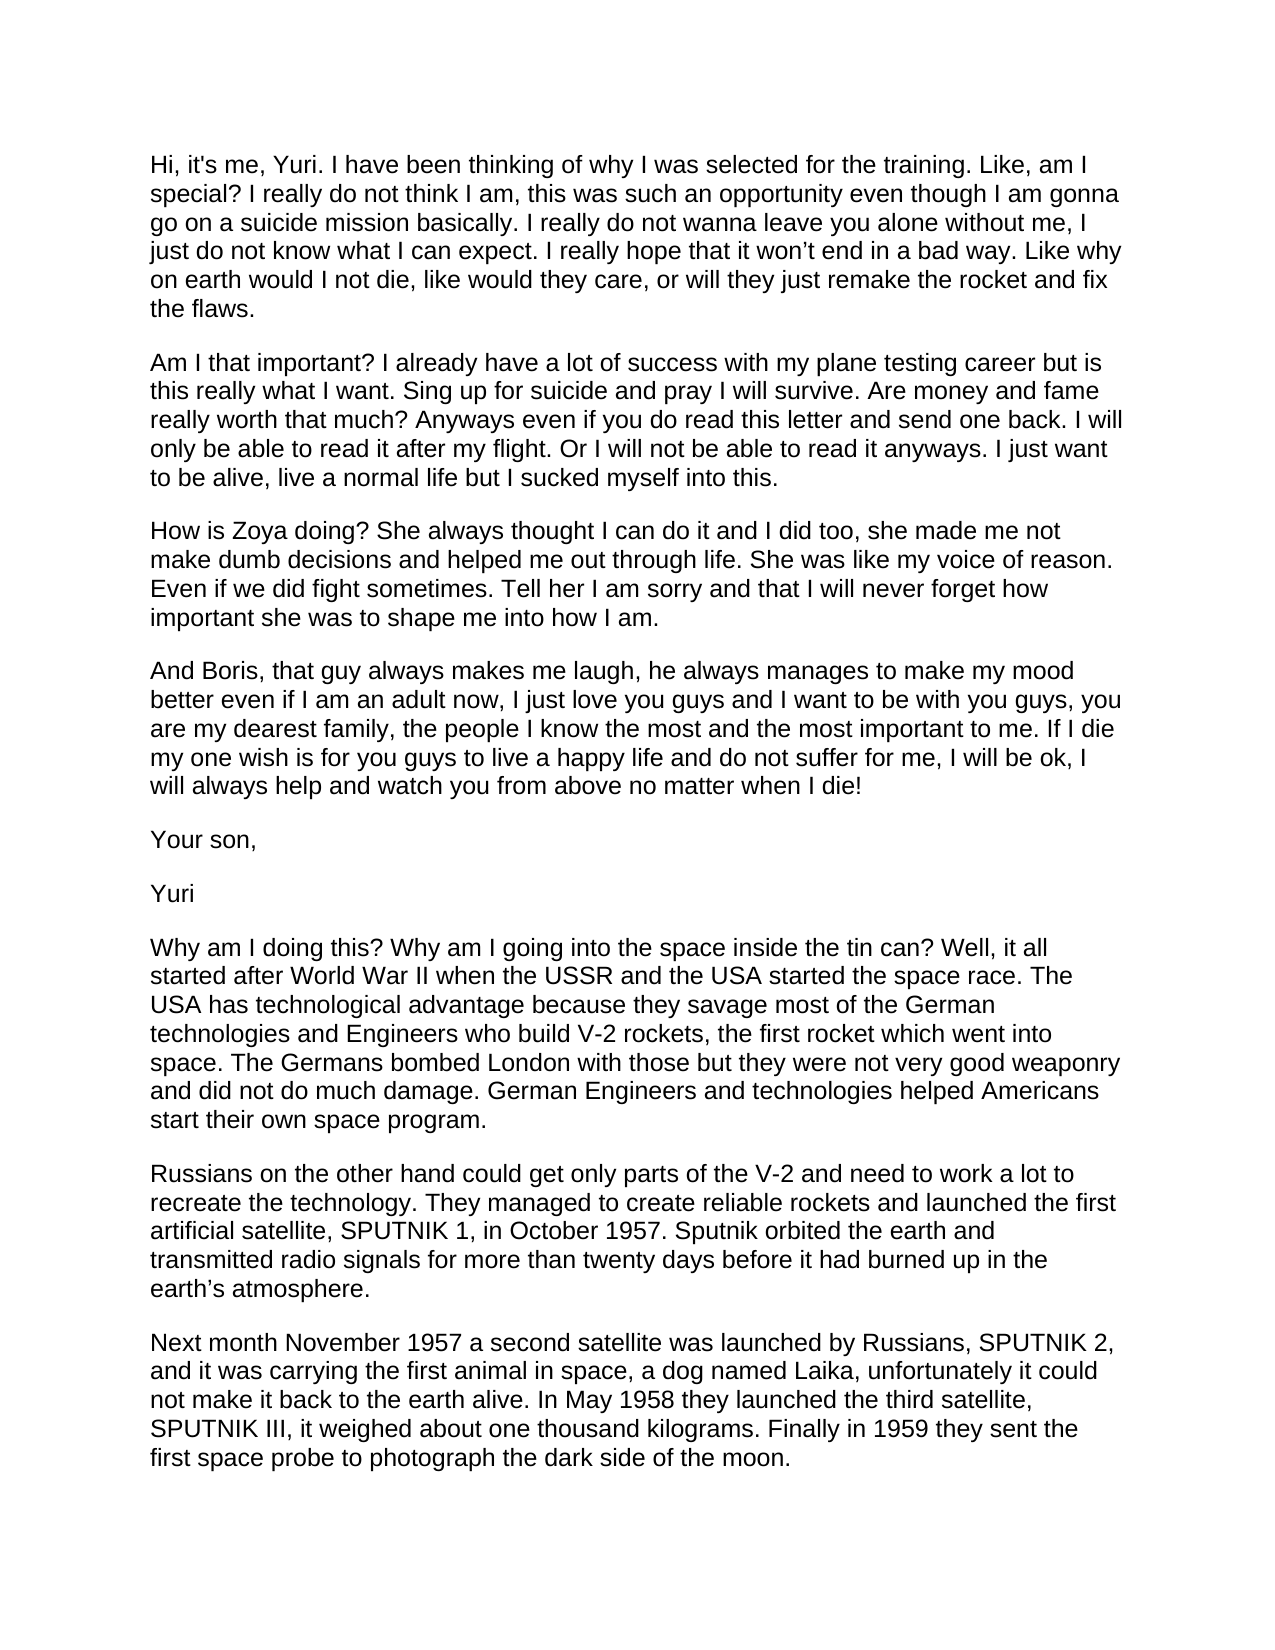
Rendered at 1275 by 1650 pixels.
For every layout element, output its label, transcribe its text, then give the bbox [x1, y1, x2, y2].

text Your son, [150, 825, 1125, 854]
text Am I that important? I already have a lot of success with my plane testing career but is this really what I want. Sing up for suicide and pray I will survive. Are money and fame really worth that much? Anyways even if you do read this letter and send one back. I will only be able to read it after my flight. Or I will not be able to read it anyways. I just want to be alive, live a normal life but I sucked myself into this. [150, 347, 1125, 491]
text Hi, it's me, Yuri. I have been thinking of why I was selected for the training. Like, am I special? I really do not think I am, this was such an opportunity even though I am gonna go on a suicide mission basically. I really do not wanna leave you alone without me, I just do not know what I can expect. I really hope that it won’t end in a bad way. Like why on earth would I not die, like would they care, or will they just remake the rocket and fix the flaws. [150, 150, 1125, 322]
text Russians on the other hand could get only parts of the V-2 and need to work a lot to recreate the technology. They managed to create reliable rockets and launched the first artificial satellite, SPUTNIK 1, in October 1957. Sputnik orbited the earth and transmitted radio signals for more than twenty days before it had burned up in the earth’s atmosphere. [150, 1159, 1125, 1302]
text How is Zoya doing? She always thought I can do it and I did too, she made me not make dumb decisions and helped me out through life. She was like my voice of reason. Even if we did fight sometimes. Tell her I am sorry and that I will never forget how important she was to shape me into how I am. [150, 516, 1125, 631]
text And Boris, that guy always makes me laugh, he always manages to make my mood better even if I am an adult now, I just love you guys and I want to be with you guys, you are my dearest family, the people I know the most and the most important to me. If I die my one wish is for you guys to live a happy life and do not suffer for me, I will be ok, I will always help and watch you from above no matter when I die! [150, 656, 1125, 800]
text Next month November 1957 a second satellite was launched by Russians, SPUTNIK 2, and it was carrying the first animal in space, a dog named Laika, unfortunately it could not make it back to the earth alive. In May 1958 they launched the third satellite, SPUTNIK III, it weighed about one thousand kilograms. Finally in 1959 they sent the first space probe to photograph the dark side of the moon. [150, 1327, 1125, 1471]
text Yuri [150, 879, 1125, 907]
text Why am I doing this? Why am I going into the space inside the tin can? Well, it all started after World War II when the USSR and the USA started the space race. The USA has technological advantage because they savage most of the German technologies and Engineers who build V-2 rockets, the first rocket which went into space. The Germans bombed London with those but they were not very good weaponry and did not do much damage. German Engineers and technologies helped Americans start their own space program. [150, 932, 1125, 1134]
